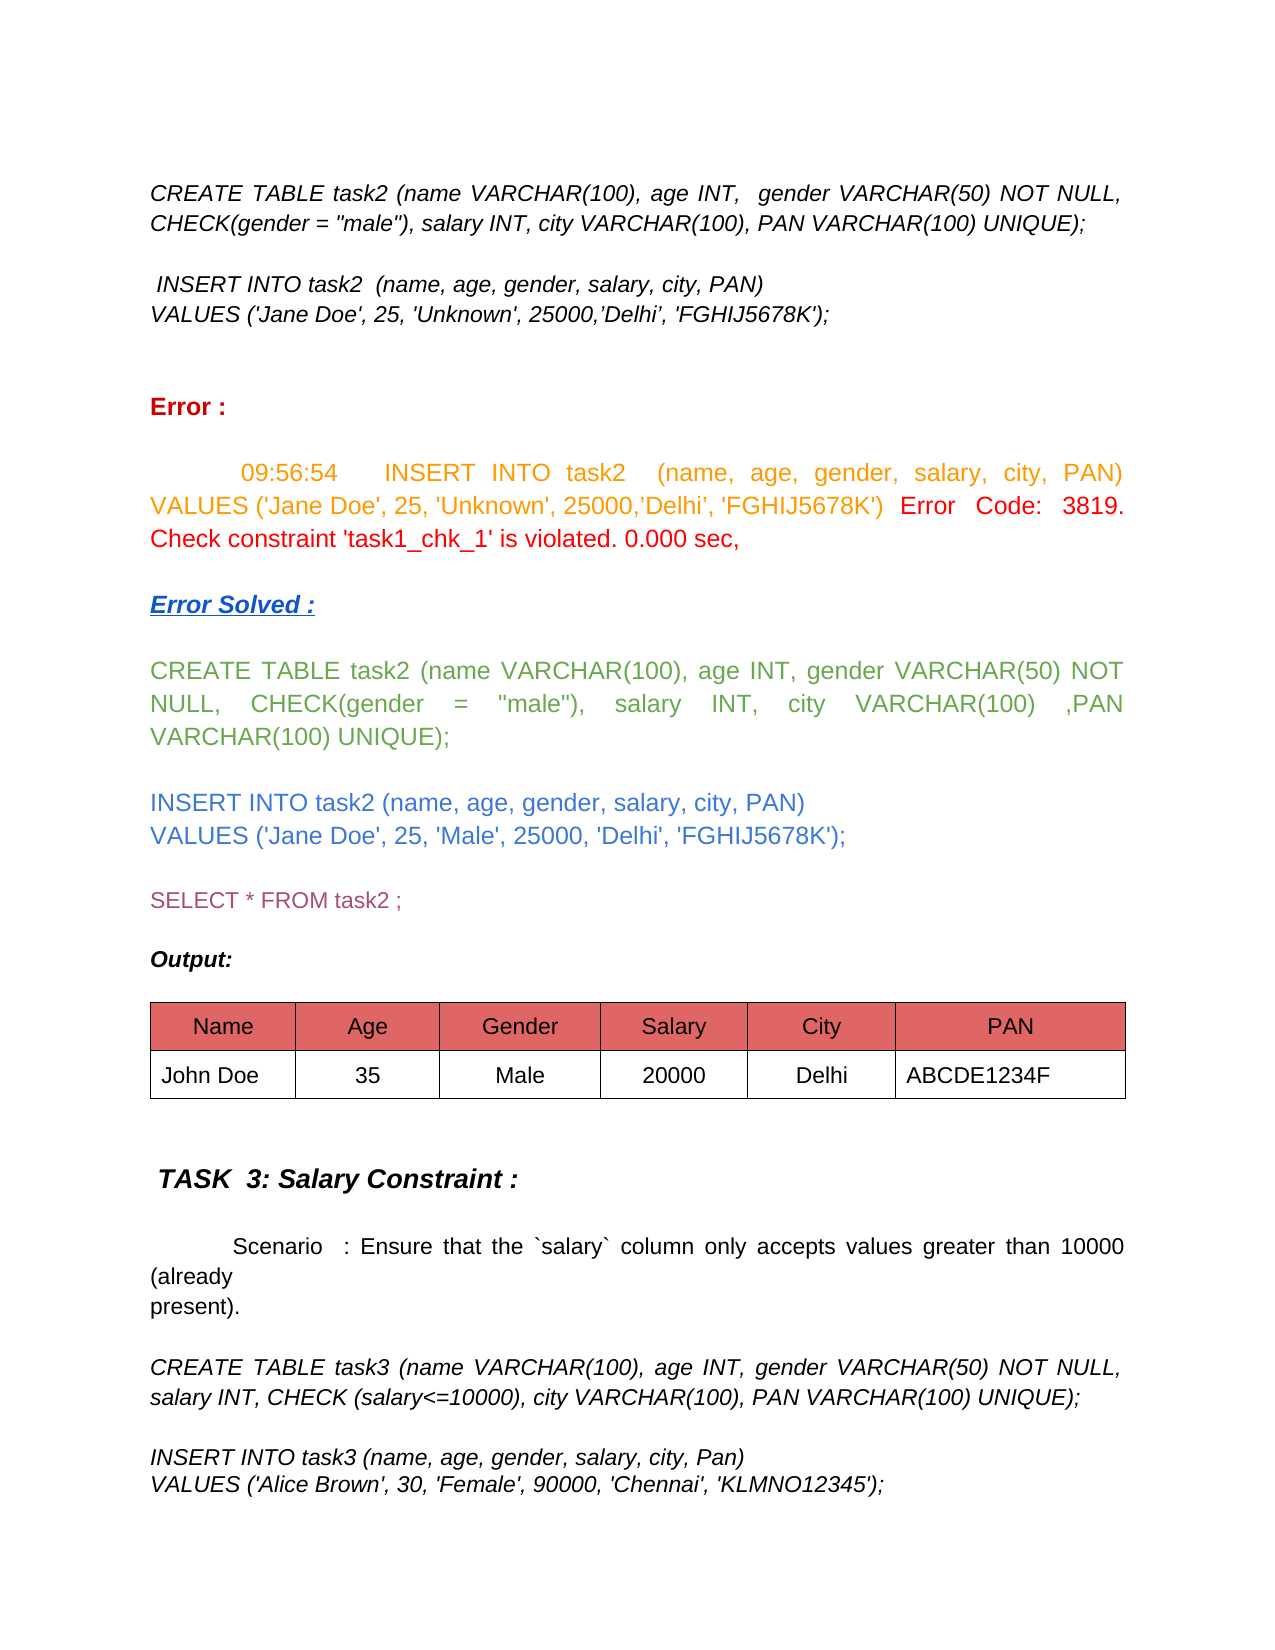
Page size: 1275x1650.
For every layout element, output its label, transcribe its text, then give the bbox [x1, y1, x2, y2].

table_header Age [296, 1003, 439, 1050]
text CREATE TABLE task2 (name VARCHAR(100), age INT, gender VARCHAR(50) NOT NULL, CHECK(gender = "male"), salary INT, city VARCHAR(100) ,PAN VARCHAR(100) UNIQUE); [150, 656, 1125, 751]
table_cell Male [440, 1051, 600, 1098]
text CREATE TABLE task2 (name VARCHAR(100), age INT, gender VARCHAR(50) NOT NULL, CHECK(gender = "male"), salary INT, city VARCHAR(100), PAN VARCHAR(100) UNIQUE); [150, 180, 1125, 237]
text Scenario : Ensure that the `salary` column only accepts values greater than 10000 (already [150, 1233, 1125, 1289]
table_cell Delhi [748, 1051, 895, 1098]
text VALUES ('Jane Doe', 25, 'Male', 25000, 'Delhi', 'FGHIJ5678K'); [150, 821, 1125, 850]
table_header Gender [440, 1003, 600, 1050]
table_cell 35 [296, 1051, 439, 1098]
table_header Salary [601, 1003, 747, 1050]
table_cell 20000 [601, 1051, 747, 1098]
text INSERT INTO task3 (name, age, gender, salary, city, Pan) [150, 1444, 1125, 1471]
text 09:56:54 INSERT INTO task2 (name, age, gender, salary, city, PAN) VALUES ('Jane Doe', 25, 'Unknown', 25000,’Delhi’, 'FGHIJ5678K') Error Code: 3819. Check constraint 'task1_chk_1' is violated. 0.000 sec, [150, 458, 1125, 552]
text VALUES ('Jane Doe', 25, 'Unknown', 25000,’Delhi’, 'FGHIJ5678K'); [150, 301, 1125, 327]
text present). [150, 1293, 1125, 1319]
subtitle TASK 3: Salary Constraint : [150, 1163, 1125, 1194]
table_cell ABCDE1234F [896, 1051, 1125, 1098]
table_header City [748, 1003, 895, 1050]
text INSERT INTO task2 (name, age, gender, salary, city, PAN) [150, 788, 1125, 817]
text INSERT INTO task2 (name, age, gender, salary, city, PAN) [150, 271, 1125, 297]
text Output: [150, 946, 1125, 973]
table_cell John Doe [151, 1051, 295, 1098]
text Error Solved : [150, 590, 1125, 618]
table_header PAN [896, 1003, 1125, 1050]
text Error : [150, 392, 1125, 420]
table_header Name [151, 1003, 295, 1050]
text VALUES ('Alice Brown', 30, 'Female', 90000, 'Chennai', 'KLMNO12345'); [150, 1471, 1125, 1497]
text SELECT * FROM task2 ; [150, 887, 1125, 913]
